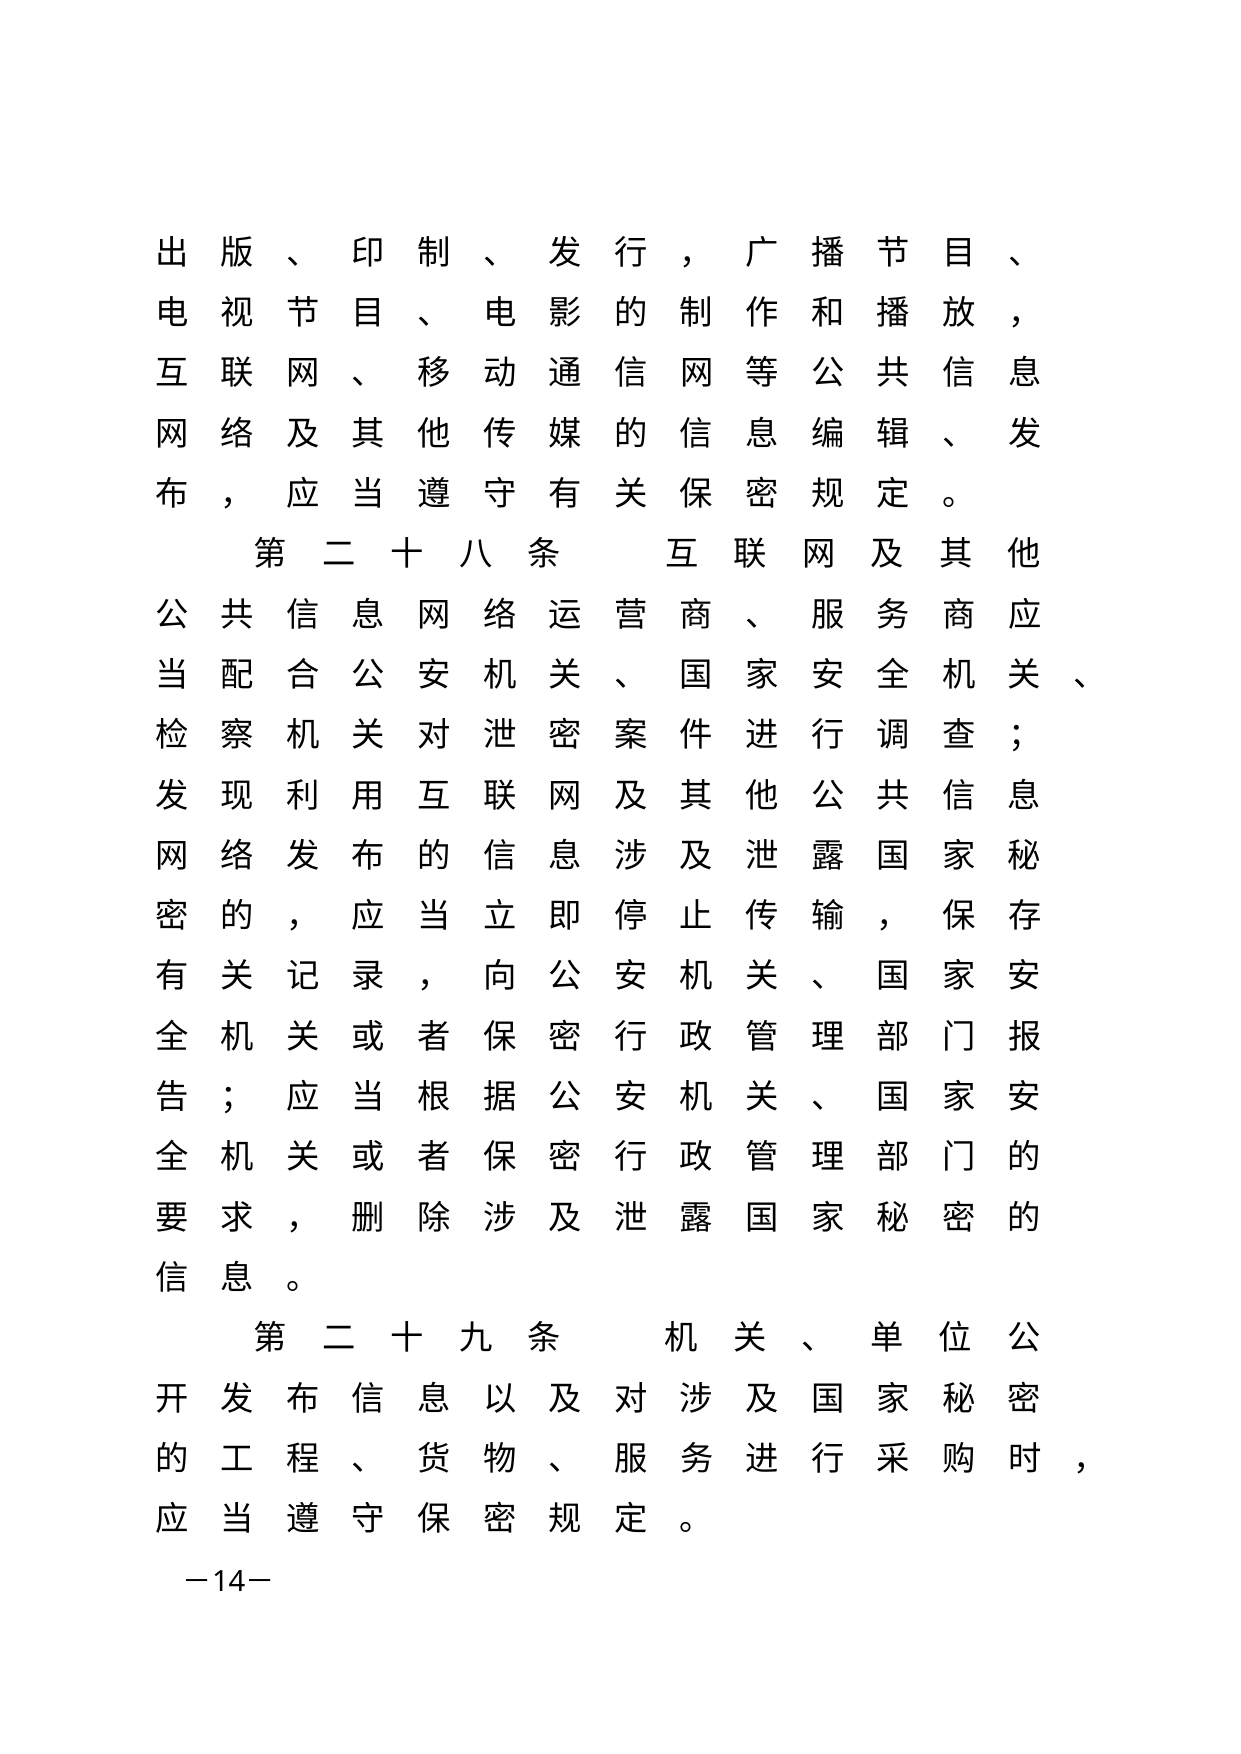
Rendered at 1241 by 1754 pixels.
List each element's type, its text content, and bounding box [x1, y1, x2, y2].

text 第二十九条 机关、单位公开发布信息以及对涉及国家秘密的工程、货物、服务进行采购时，应当遵守保密规定。 [155, 1305, 1073, 1546]
text 第二十八条 互联网及其他公共信息网络运营商、服务商应当配合公安机关、国家安全机关、检察机关对泄密案件进行调查；发现利用互联网及其他公共信息网络发布的信息涉及泄露国家秘密的，应当立即停止传输，保存有关记录，向公安机关、国家安全机关或者保密行政管理部门报告；应当根据公安机关、国家安全机关或者保密行政管理部门的要求，删除涉及泄露国家秘密的信息。 [155, 521, 1073, 1305]
text 第二十七条 报刊、图书、音像制品、电子出版物的编辑、出版、印制、发行，广播节目、电视节目、电影的制作和播放，互联网、移动通信网等公共信息网络及其他传媒的信息编辑、发布，应当遵守有关保密规定。 [155, 219, 1073, 521]
